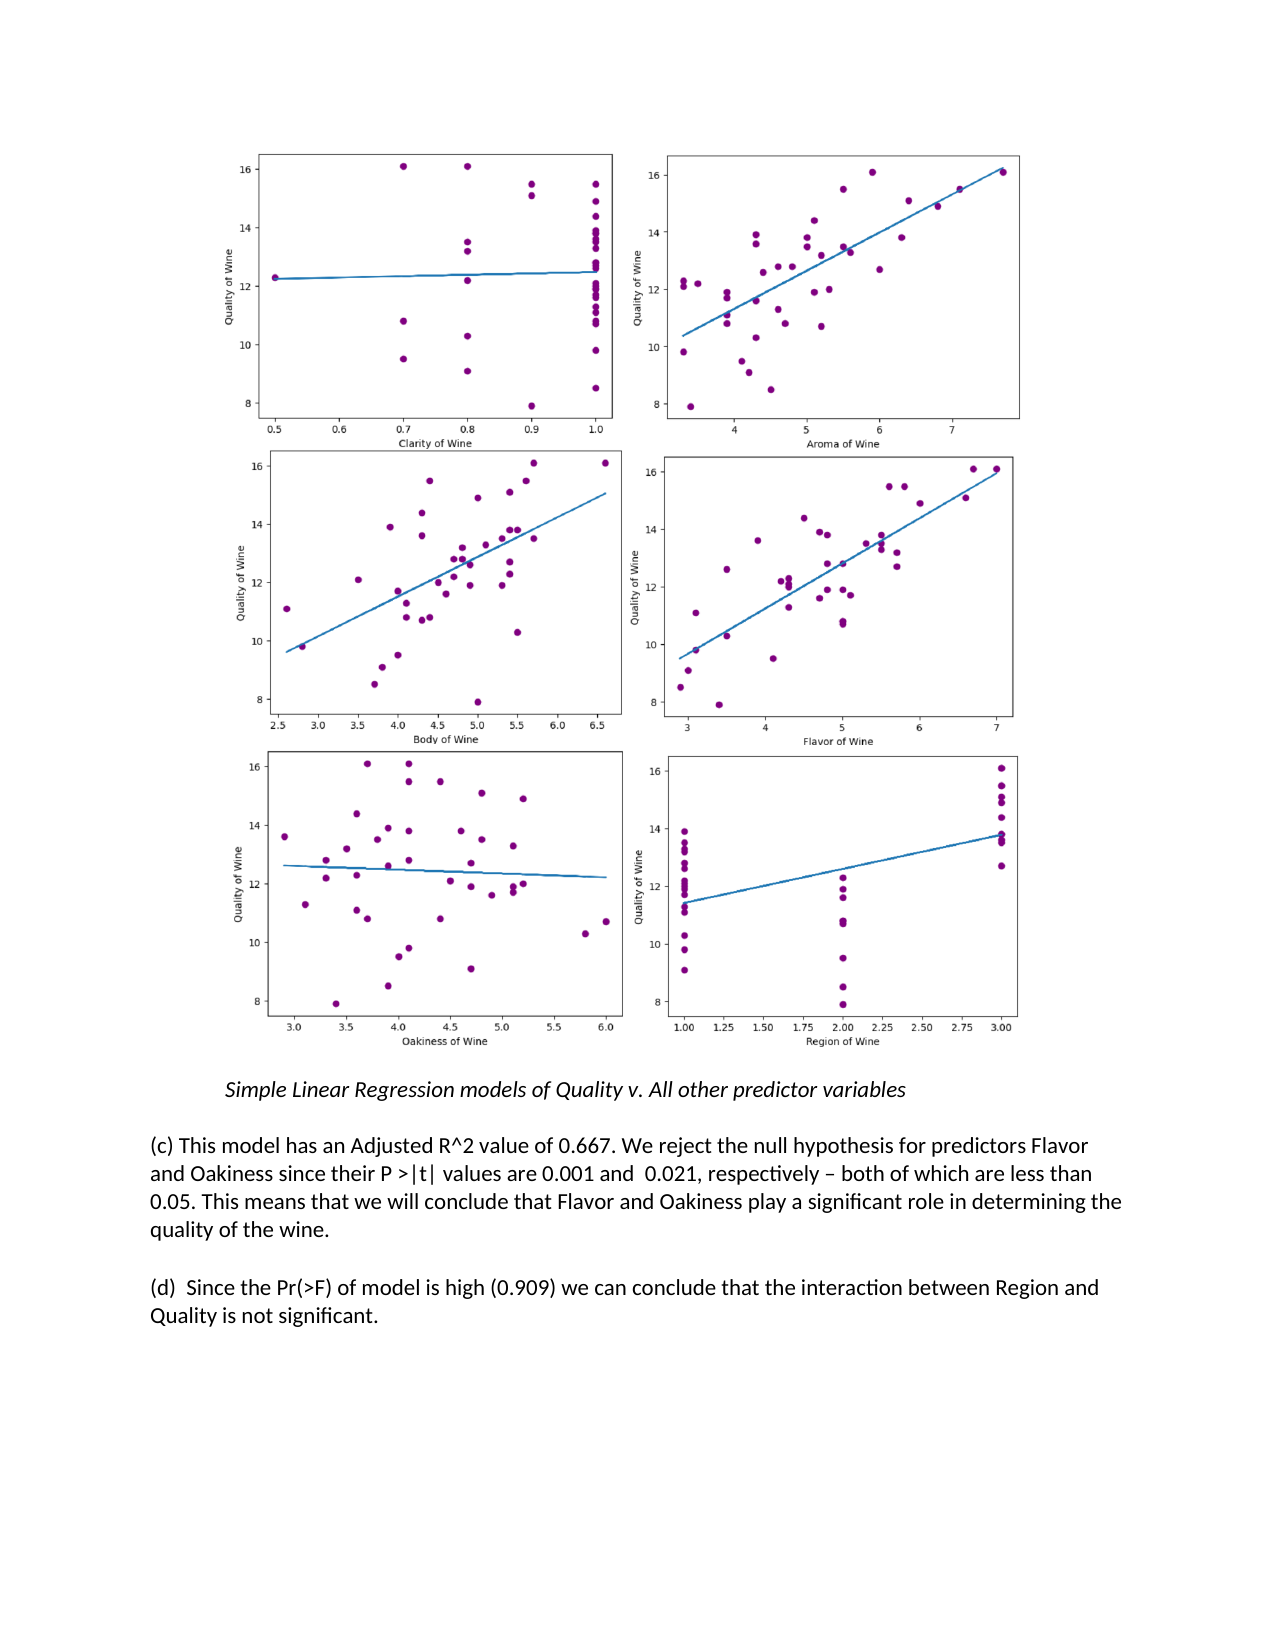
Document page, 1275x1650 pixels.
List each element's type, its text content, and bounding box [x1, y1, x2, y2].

text (c) This model has an Adjusted R^2 value of 0.667. We reject the null hypothesis for predictors Flavor and Oakiness since their P >|t| values are 0.001 and 0.021, respectively – both of which are less than 0.05. This means that we will conclude that Flavor and Oakiness play a significant role in determining the quality of the wine. [150, 1131, 1125, 1243]
list Simple Linear Regression models of Quality v. All other predictor variables [225, 1075, 1125, 1103]
picture [225, 150, 1027, 1047]
text (d) Since the Pr(>F) of model is high (0.909) we can conclude that the interaction between Region and Quality is not significant. [150, 1273, 1125, 1329]
